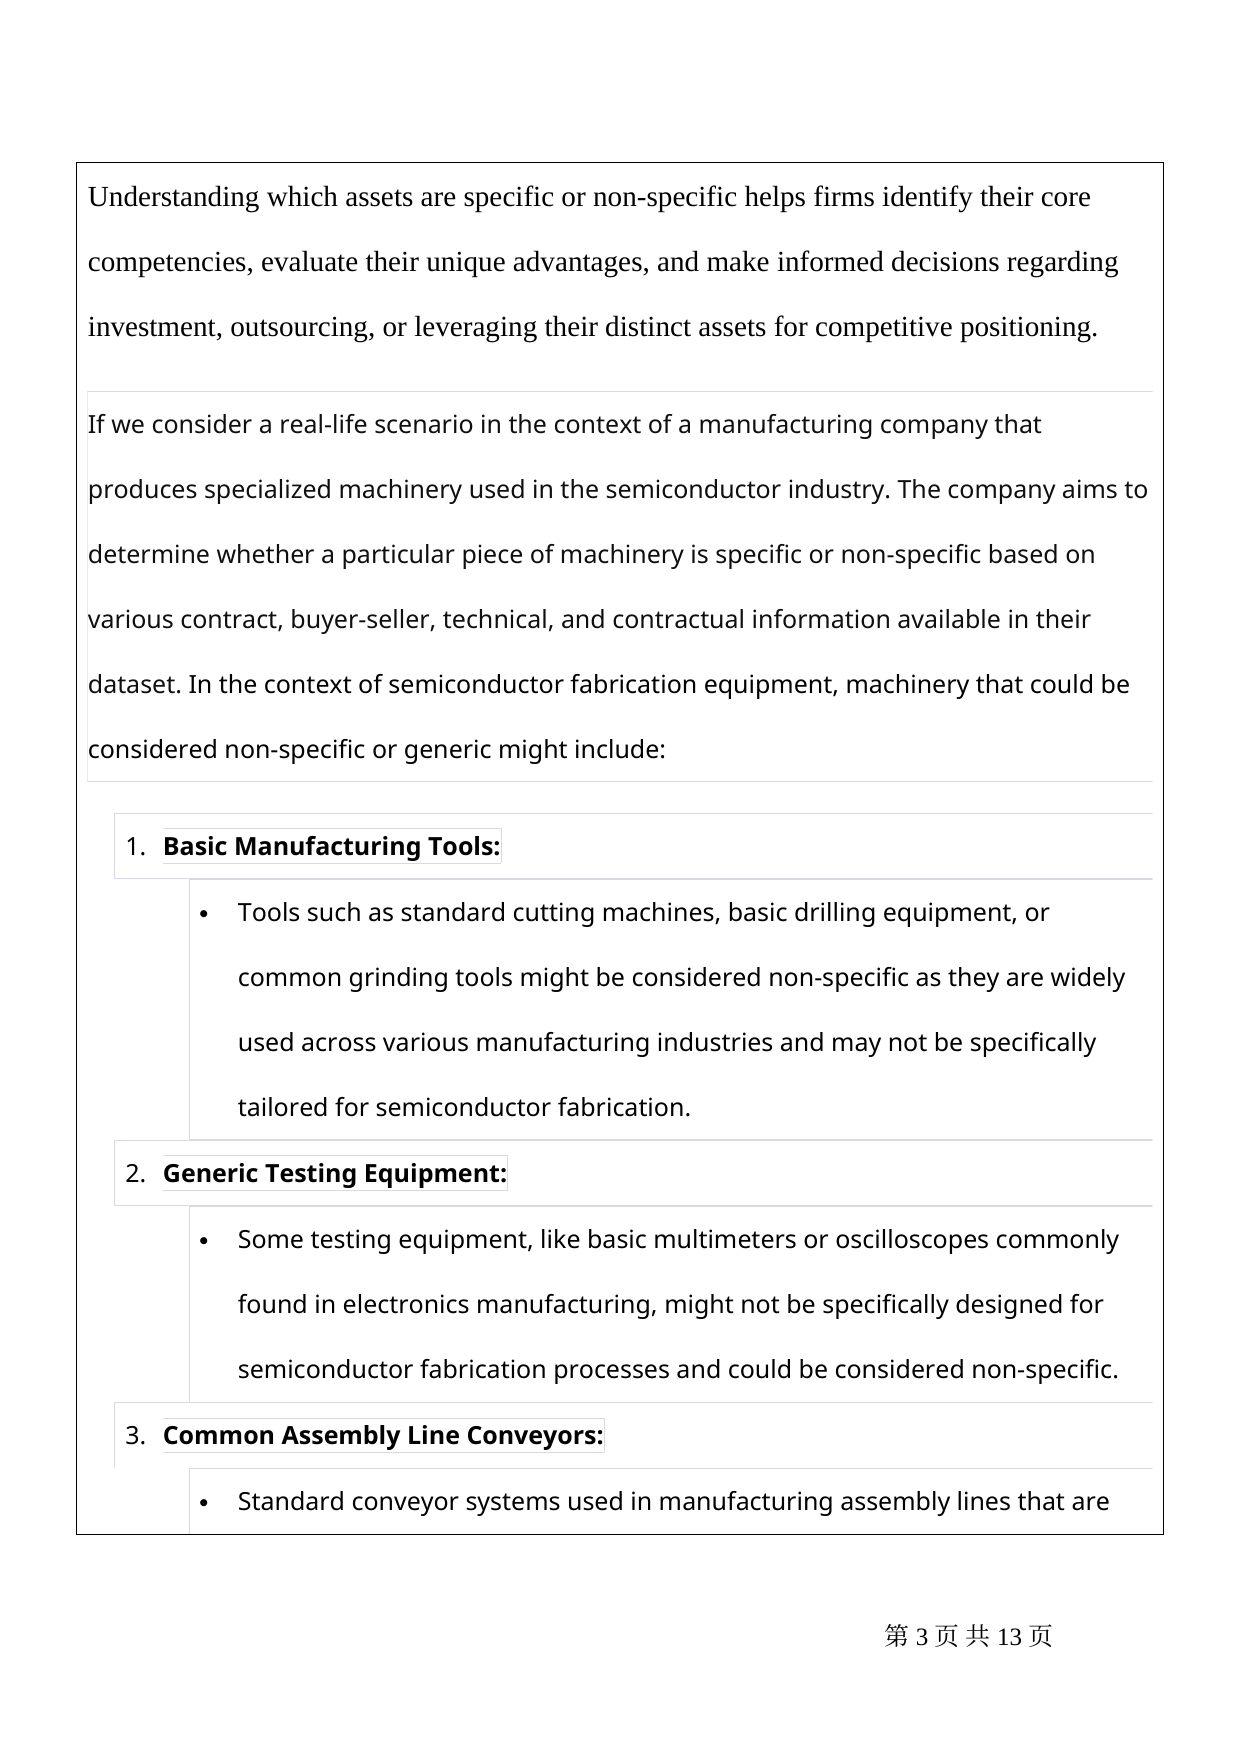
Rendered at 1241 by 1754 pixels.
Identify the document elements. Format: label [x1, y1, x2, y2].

table_header [77, 163, 1163, 1534]
